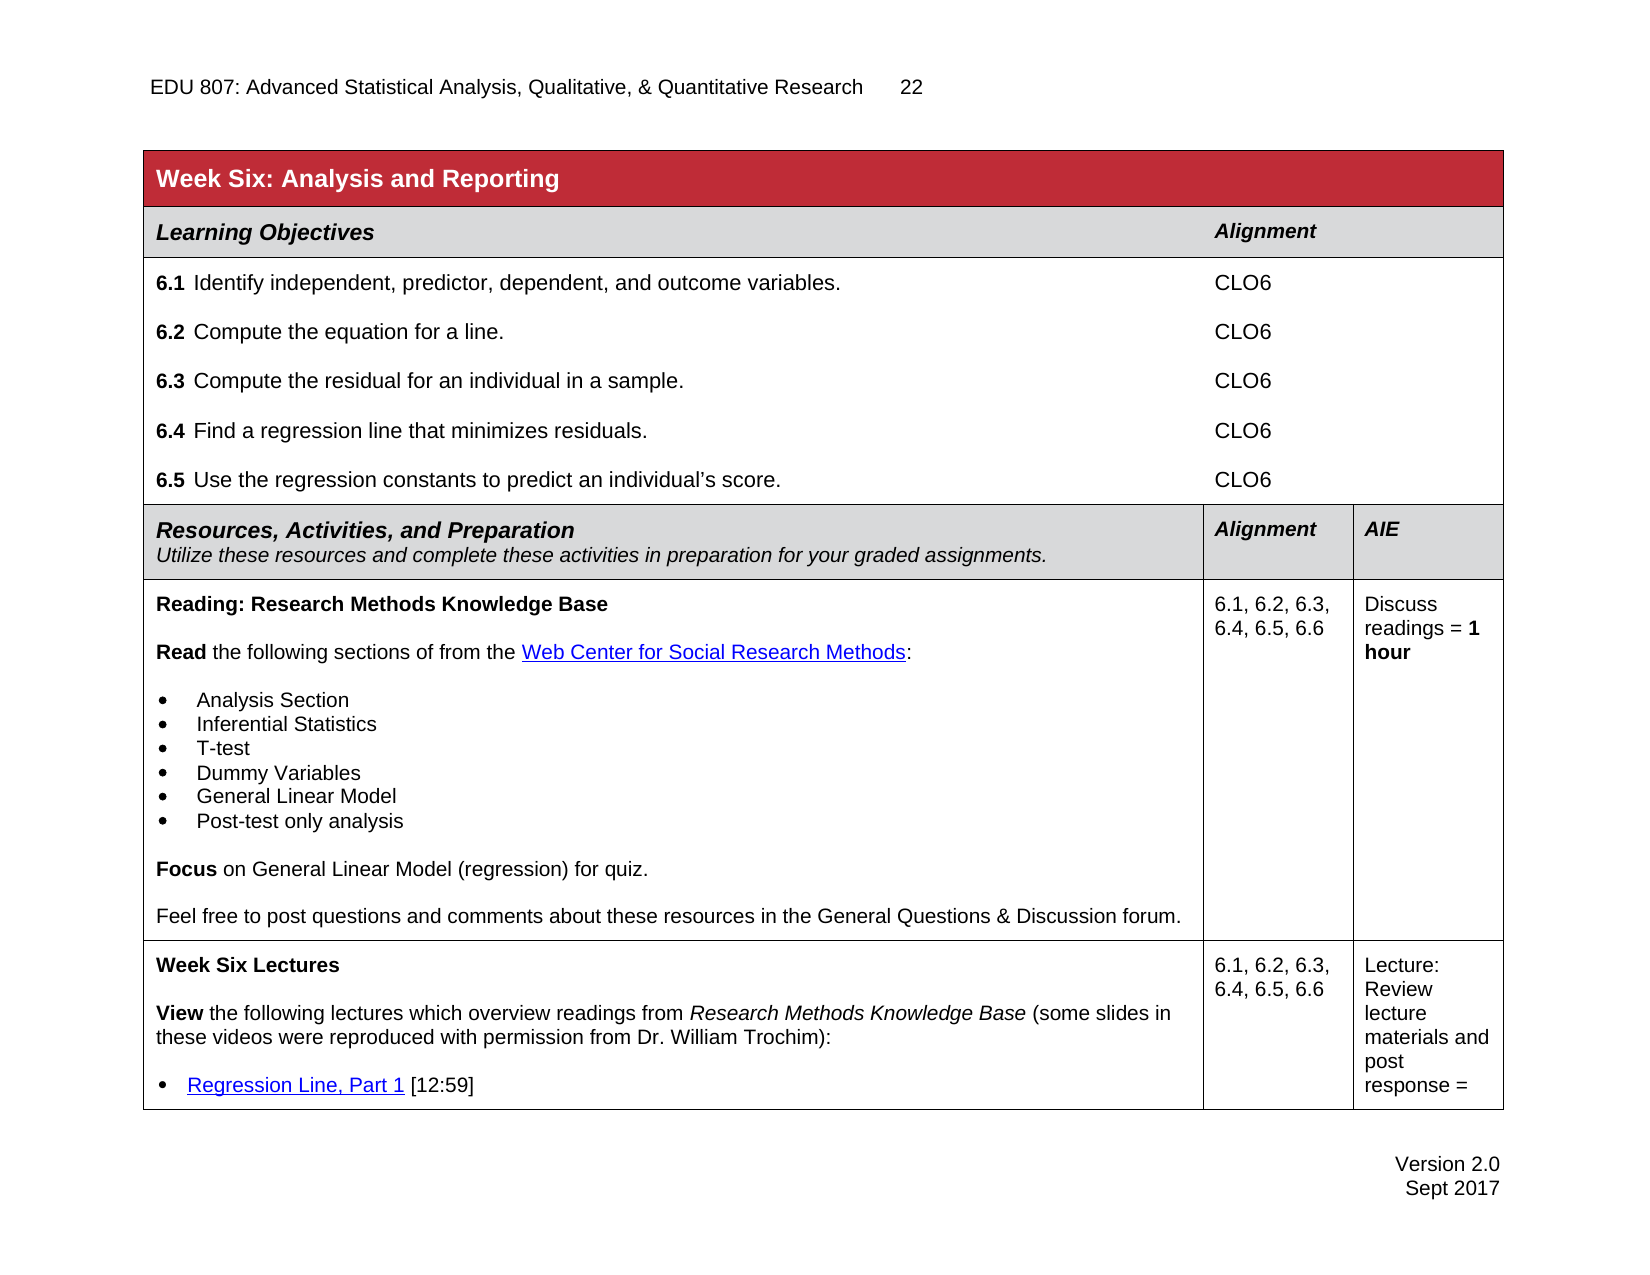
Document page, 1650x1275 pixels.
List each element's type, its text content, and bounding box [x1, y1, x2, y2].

table_header Week Six: Analysis and Reporting [144, 151, 1203, 206]
table_cell AIE [1354, 505, 1503, 579]
table_cell Discuss readings = 1 hour [1354, 580, 1503, 940]
table_cell Alignment [1203, 207, 1503, 257]
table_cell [1204, 941, 1353, 1109]
table_cell Find a regression line that minimizes residuals. [144, 406, 1203, 455]
table_cell CLO6 [1203, 258, 1503, 307]
table_header [1203, 151, 1353, 206]
table_cell Learning Objectives [144, 207, 1203, 257]
table_cell Use the regression constants to predict an individual’s score. [144, 455, 1203, 504]
table_cell Alignment [1204, 505, 1353, 579]
table_cell CLO6 [1203, 356, 1503, 406]
table_cell Compute the equation for a line. [144, 307, 1203, 356]
table_cell Reading: Research Methods Knowledge Base Read the following sections of from the Web Center for Social Research Methods: Analysis Section Inferential Statistics T-test Dummy Variables General Linear Model Post-test only analysis Focus on General Linear Model (regression) for quiz. Feel free to post questions and comments about these resources in the General Questions & Discussion forum. [144, 580, 1203, 940]
table_header [1353, 151, 1503, 206]
table_cell 6.1, 6.2, 6.3, 6.4, 6.5, 6.6 [1204, 580, 1353, 940]
table_cell Identify independent, predictor, dependent, and outcome variables. [144, 258, 1203, 307]
table_cell CLO6 [1203, 455, 1503, 504]
table_cell CLO6 [1203, 406, 1503, 455]
table_cell Resources, Activities, and Preparation Utilize these resources and complete these activities in preparation for your graded assignments. [144, 505, 1203, 579]
table_cell CLO6 [1203, 307, 1503, 356]
table_cell Compute the residual for an individual in a sample. [144, 356, 1203, 406]
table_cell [1354, 941, 1503, 1109]
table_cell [144, 941, 1203, 1109]
